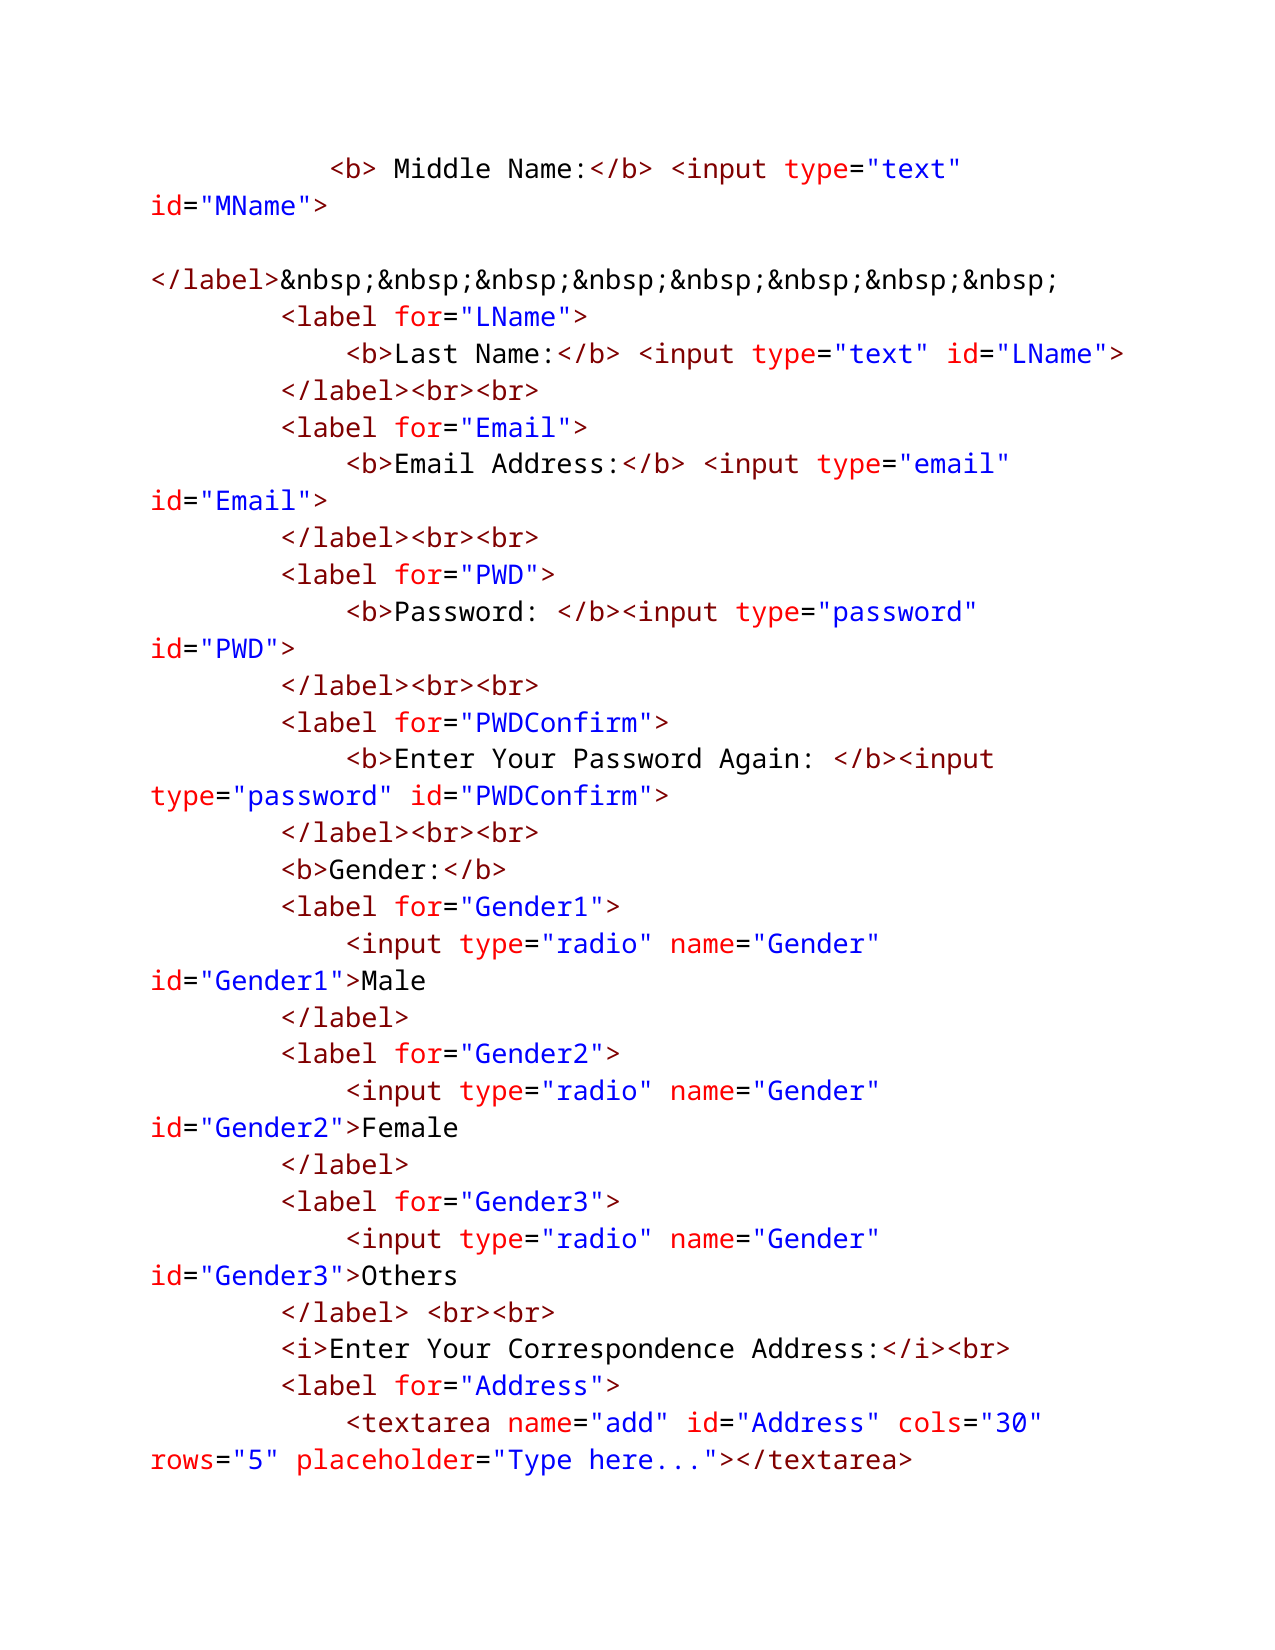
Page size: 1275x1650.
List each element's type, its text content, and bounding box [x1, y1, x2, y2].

text <b>Enter Your Password Again: </b><input type="password" id="PWDConfirm"> [150, 740, 1125, 814]
text <b>Email Address:</b> <input type="email" id="Email"> [150, 445, 1125, 519]
text <input type="radio" name="Gender" id="Gender1">Male [150, 924, 1125, 998]
text <i>Enter Your Correspondence Address:</i><br> [150, 1330, 1125, 1367]
text <label for="Address"> [150, 1367, 1125, 1404]
text </label><br><br> [150, 814, 1125, 851]
text </label> <br><br> [150, 1293, 1125, 1330]
text </label> [150, 998, 1125, 1035]
text <label for="PWD"> [150, 556, 1125, 592]
text <b> Middle Name:</b> <input type="text" id="MName"> [150, 150, 1125, 224]
text <label for="Gender1"> [150, 887, 1125, 924]
text </label><br><br> [150, 666, 1125, 703]
text <label for="Gender3"> [150, 1182, 1125, 1219]
text <b>Gender:</b> [150, 851, 1125, 887]
text <label for="Email"> [150, 408, 1125, 445]
text <b>Password: </b><input type="password" id="PWD"> [150, 592, 1125, 666]
text </label><br><br> [150, 371, 1125, 408]
text <label for="Gender2"> [150, 1035, 1125, 1072]
text </label><br><br> [150, 519, 1125, 556]
text <input type="radio" name="Gender" id="Gender3">Others [150, 1219, 1125, 1293]
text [150, 224, 1125, 297]
text <b>Last Name:</b> <input type="text" id="LName"> [150, 334, 1125, 371]
text <input type="radio" name="Gender" id="Gender2">Female [150, 1072, 1125, 1146]
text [150, 1404, 1125, 1477]
text <label for="PWDConfirm"> [150, 703, 1125, 740]
text </label> [150, 1146, 1125, 1182]
text <label for="LName"> [150, 297, 1125, 334]
